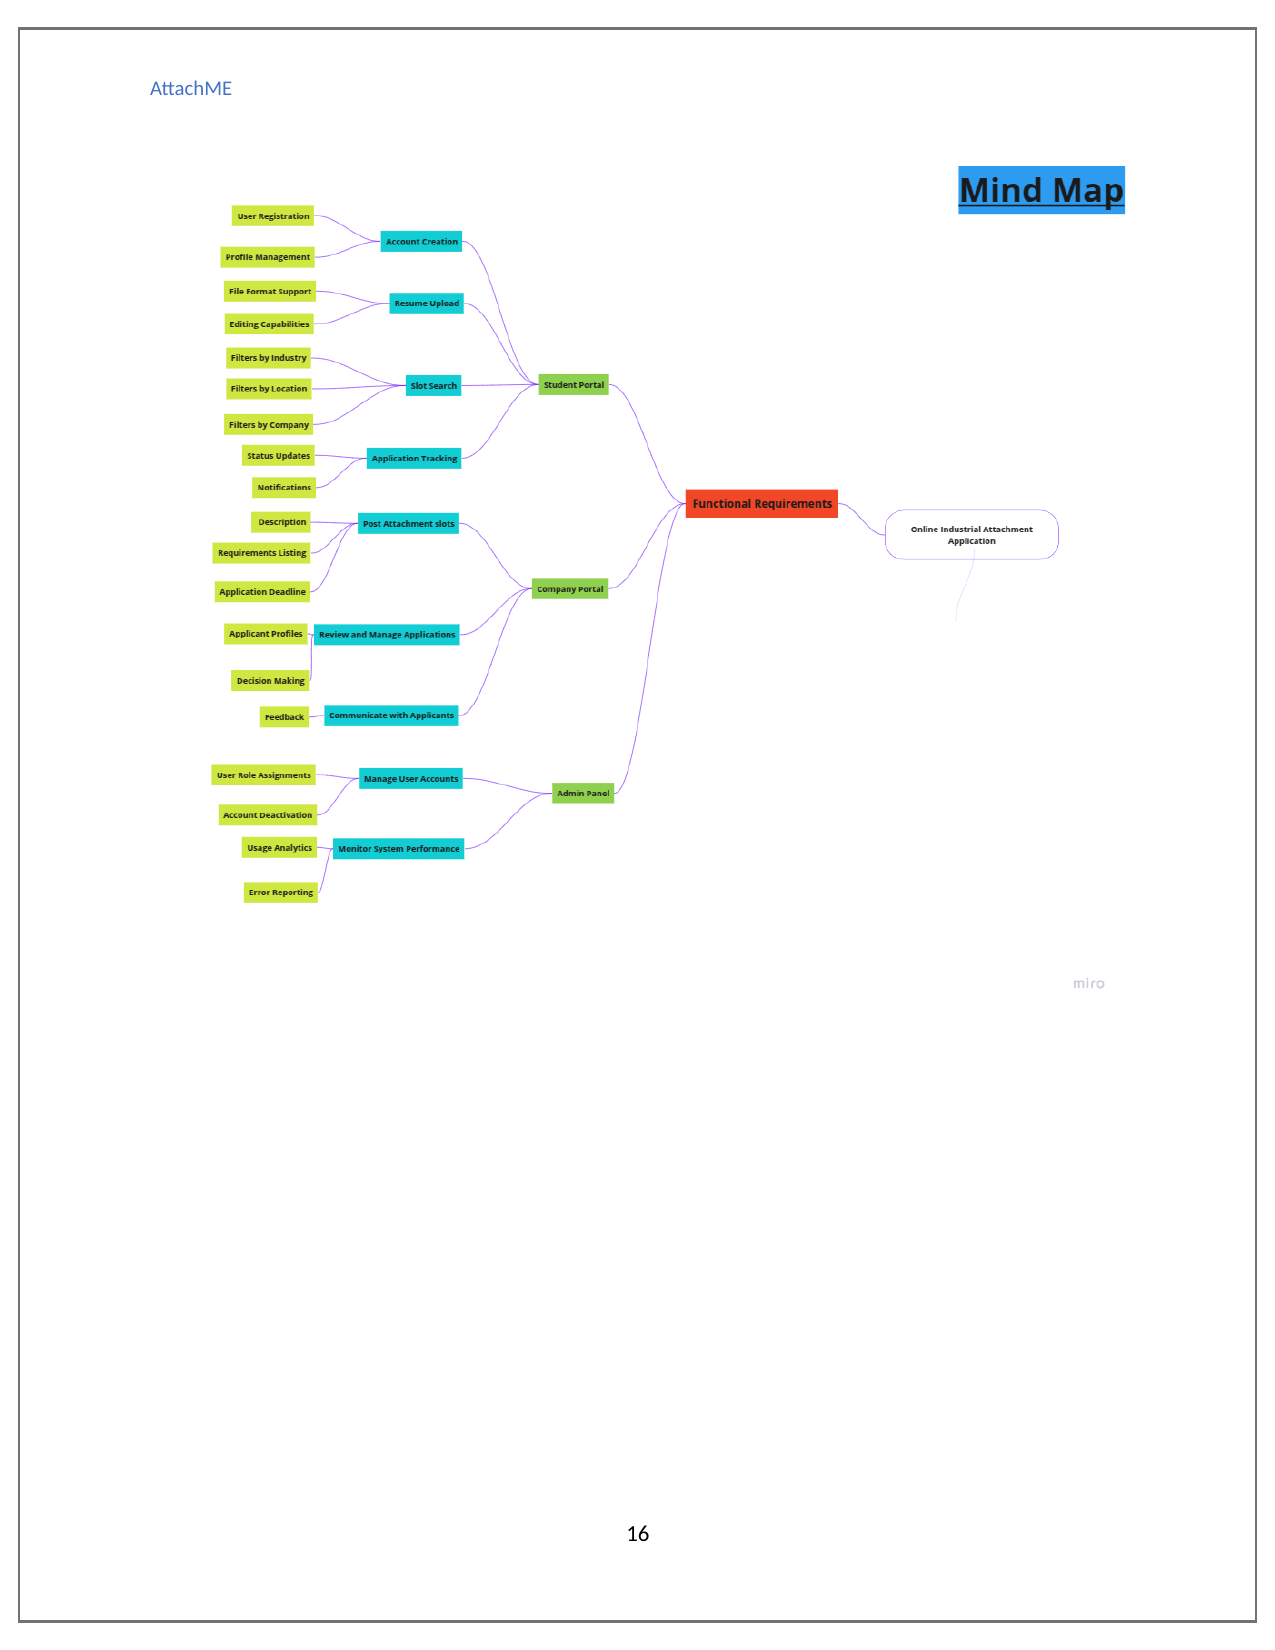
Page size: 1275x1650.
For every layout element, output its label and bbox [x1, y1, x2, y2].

picture [150, 166, 1125, 1010]
